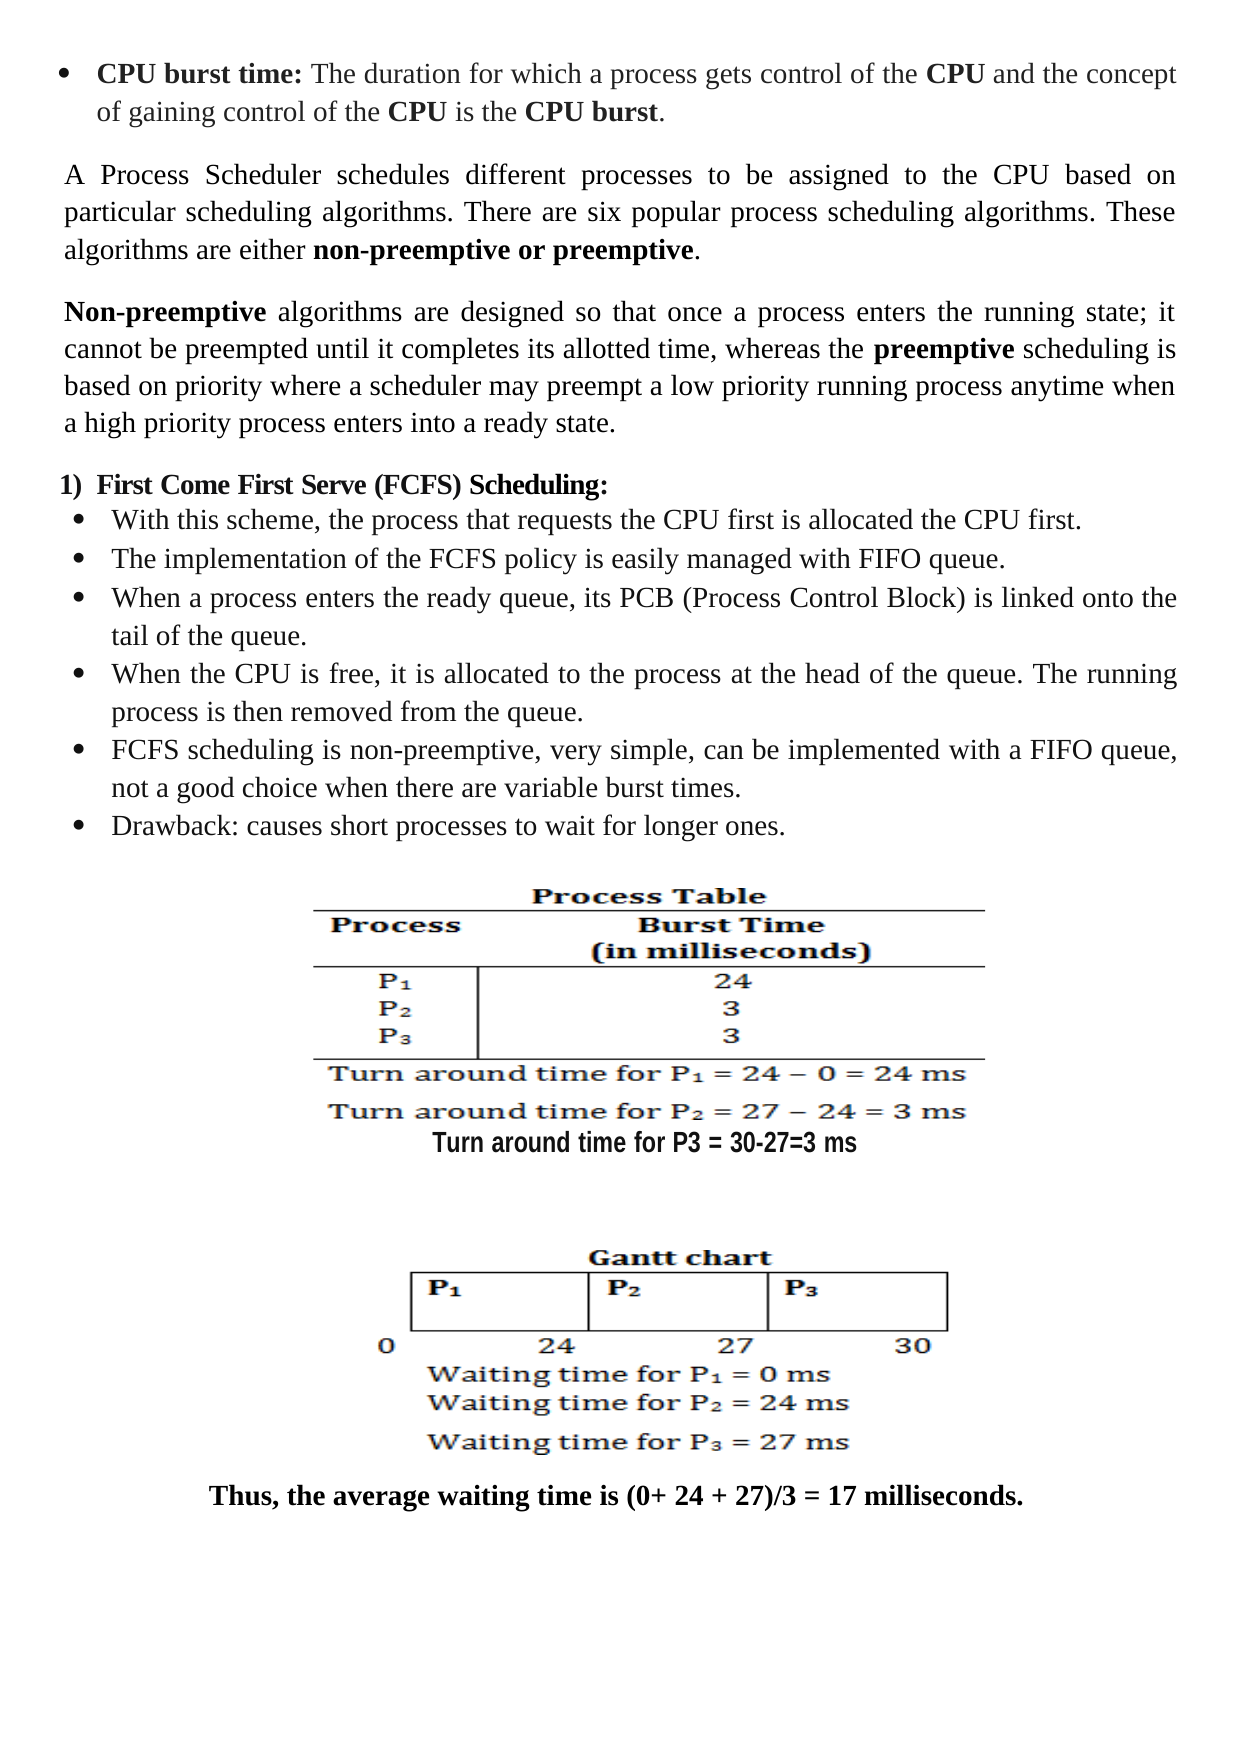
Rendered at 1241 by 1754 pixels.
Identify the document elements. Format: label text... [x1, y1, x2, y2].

text Non-preemptive algorithms are designed so that once a process enters the running state; it cannot be preempted until it completes its allotted time, whereas the preemptive scheduling is based on priority where a scheduler may preempt a low priority running process anytime when a high priority process enters into a ready state. [64, 294, 1176, 439]
list FCFS scheduling is non-preemptive, very simple, can be implemented with a FIFO queue, not a good choice when there are variable burst times. [74, 732, 1182, 803]
list When a process enters the ready queue, its PCB (Process Control Block) is linked onto the tail of the queue. [74, 580, 1182, 651]
list Drawback: causes short processes to wait for longer ones. [74, 808, 1207, 842]
list CPU burst time: The duration for which a process gets control of the CPU and the concept of gaining control of the CPU is the CPU burst. [59, 56, 1181, 128]
subtitle First Come First Serve (FCFS) Scheduling: [59, 468, 1207, 501]
list With this scheme, the process that requests the CPU first is allocated the CPU first. [74, 501, 1207, 536]
picture [313, 888, 985, 1120]
list The implementation of the FCFS policy is easily managed with FIFO queue. [74, 541, 1207, 575]
text A Process Scheduler schedules different processes to be assigned to the CPU based on particular scheduling algorithms. There are six popular process scheduling algorithms. These algorithms are either non-preemptive or preemptive. [64, 157, 1177, 265]
picture [377, 1250, 949, 1455]
list When the CPU is free, it is allocated to the process at the head of the queue. The running process is then removed from the queue. [74, 656, 1182, 727]
